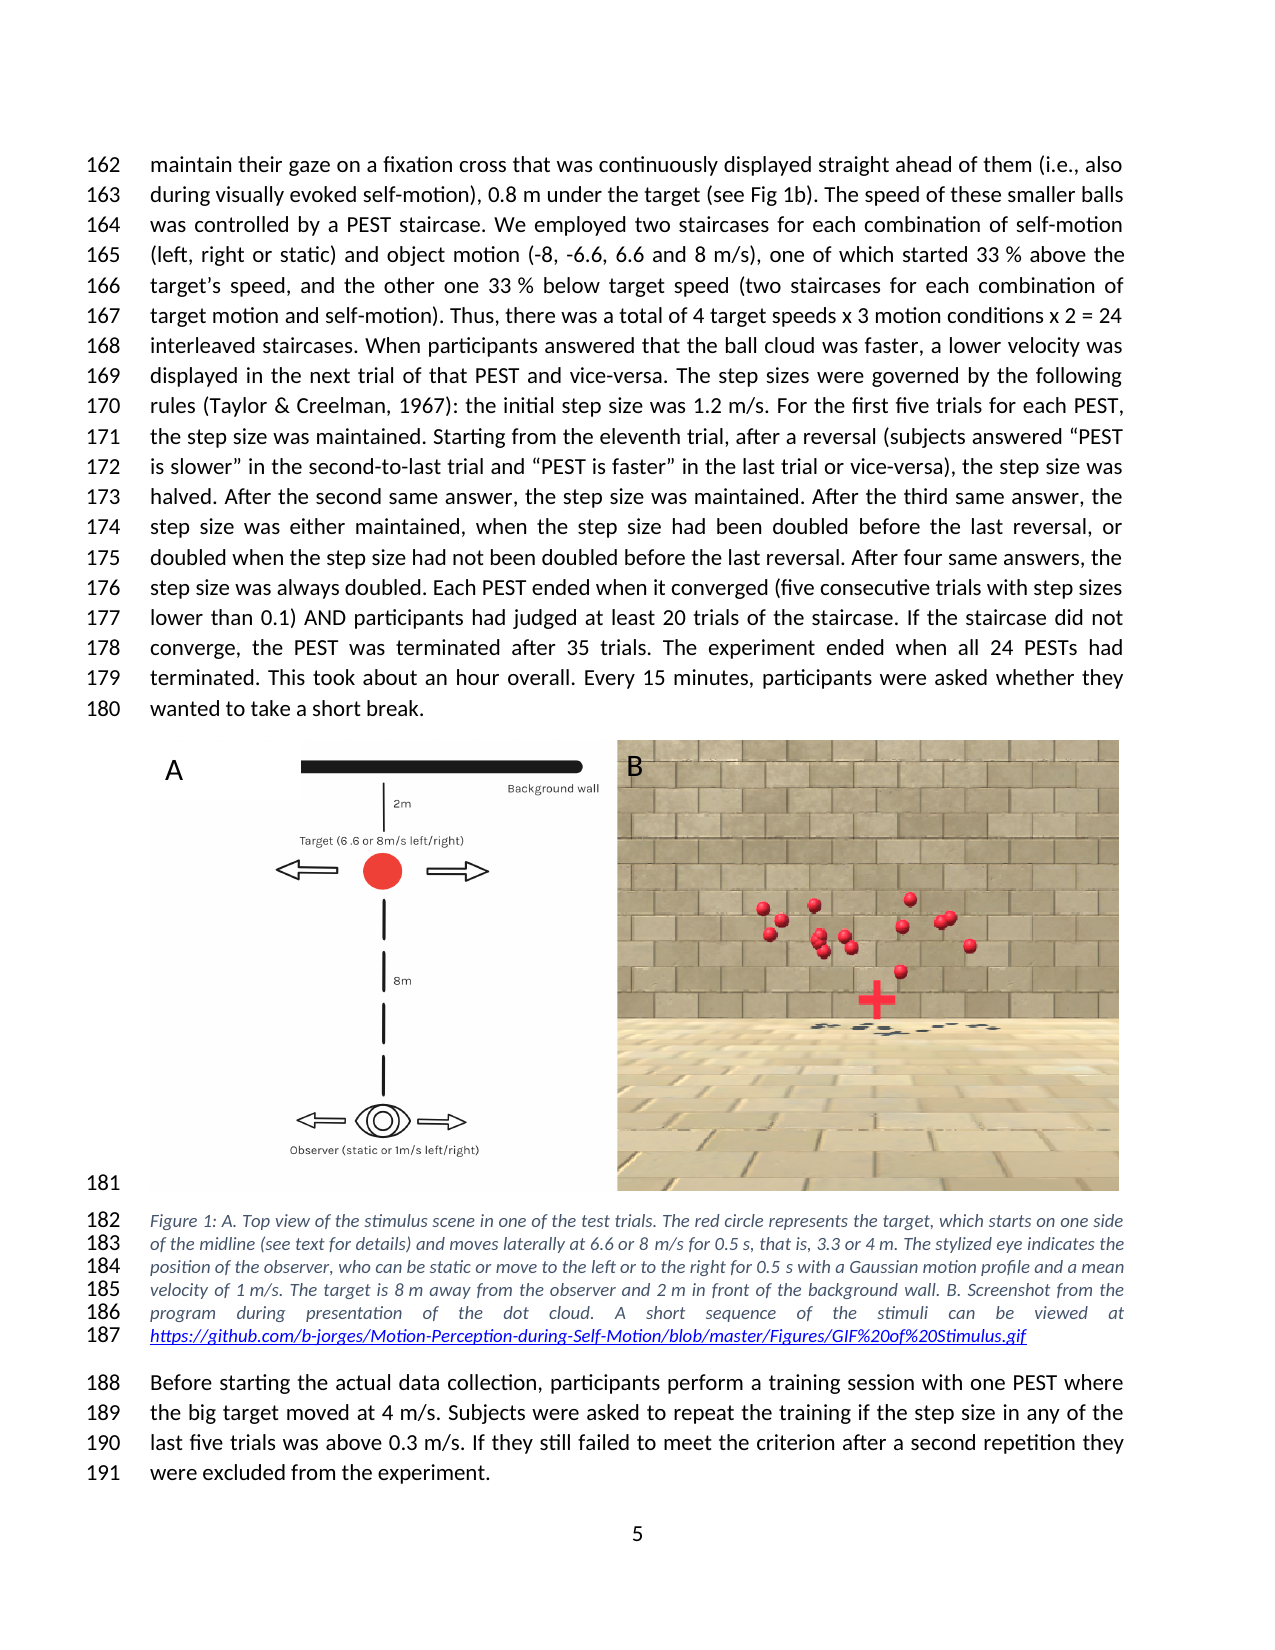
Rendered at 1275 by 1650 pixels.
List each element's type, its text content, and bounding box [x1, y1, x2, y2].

picture [150, 740, 1119, 1191]
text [150, 150, 1125, 722]
text Before starting the actual data collection, participants perform a training session with one PEST where the big target moved at 4 m/s. Subjects were asked to repeat the training if the step size in any of the last five trials was above 0.3 m/s. If they still failed to meet the criterion after a second repetition they were excluded from the experiment. [150, 1368, 1125, 1486]
text Figure 1: A. Top view of the stimulus scene in one of the test trials. The red circle represents the target, which starts on one side of the midline (see text for details) and moves laterally at 6.6 or 8 m/s for 0.5 s, that is, 3.3 or 4 m. The stylized eye indicates the position of the observer, who can be static or move to the left or to the right for 0.5 s with a Gaussian motion profile and a mean velocity of 1 m/s. The target is 8 m away from the observer and 2 m in front of the background wall. B. Screenshot from the program during presentation of the dot cloud. A short sequence of the stimuli can be viewed at https://github.com/b-jorges/Motion-Perception-during-Self-Motion/blob/master/Figures/GIF%20of%20Stimulus.gif [150, 1209, 1125, 1347]
